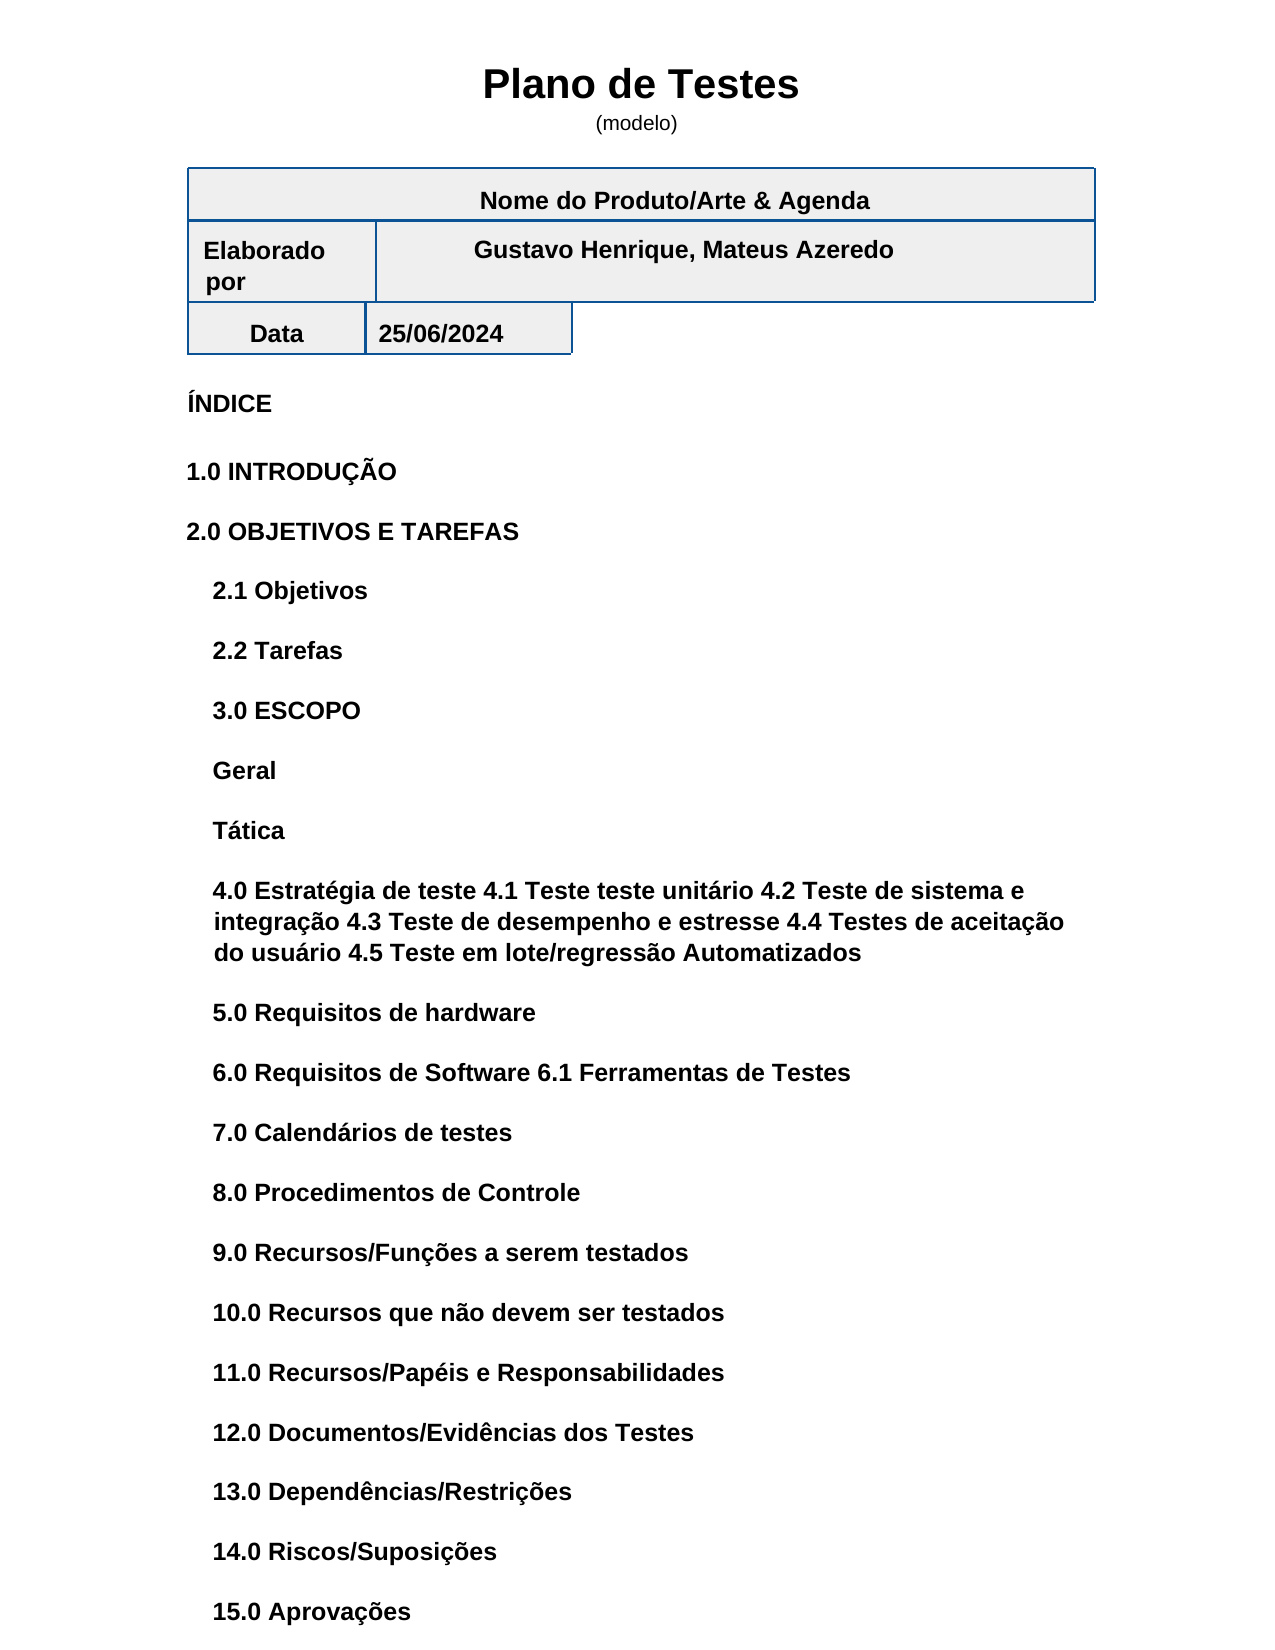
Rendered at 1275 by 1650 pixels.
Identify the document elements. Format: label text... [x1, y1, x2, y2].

text Geral [212, 756, 1070, 785]
text 12.0 Documentos/Evidências dos Testes [212, 1417, 1070, 1446]
text 11.0 Recursos/Papéis e Responsabilidades [212, 1358, 1070, 1386]
text Plano de Testes [175, 59, 800, 107]
text 2.1 Objetivos [212, 576, 1070, 605]
text 13.0 Dependências/Restrições [212, 1477, 1070, 1506]
text 2.2 Tarefas [212, 636, 1070, 665]
text 8.0 Procedimentos de Controle [212, 1178, 1070, 1207]
text (modelo) [178, 111, 1095, 135]
subtitle 2.0 OBJETIVOS E TAREFAS [186, 516, 1070, 545]
subtitle 1.0 INTRODUÇÃO [186, 457, 1070, 485]
text 3.0 ESCOPO [212, 696, 1070, 725]
text 10.0 Recursos que não devem ser testados [212, 1298, 1070, 1326]
text 15.0 Aprovações [212, 1597, 1070, 1626]
text Tática [212, 816, 1070, 845]
text 14.0 Riscos/Suposições [212, 1537, 1070, 1566]
text 5.0 Requisitos de hardware [212, 998, 1070, 1027]
text 6.0 Requisitos de Software 6.1 Ferramentas de Testes [212, 1058, 1070, 1087]
text 9.0 Recursos/Funções a serem testados [212, 1238, 1070, 1267]
text 4.0 Estratégia de teste 4.1 Teste teste unitário 4.2 Teste de sistema e integração 4.3 Teste de desempenho e estresse 4.4 Testes de aceitação do usuário 4.5 Teste em lote/regressão Automatizados [212, 876, 1070, 967]
text 7.0 Calendários de testes [212, 1118, 1070, 1147]
